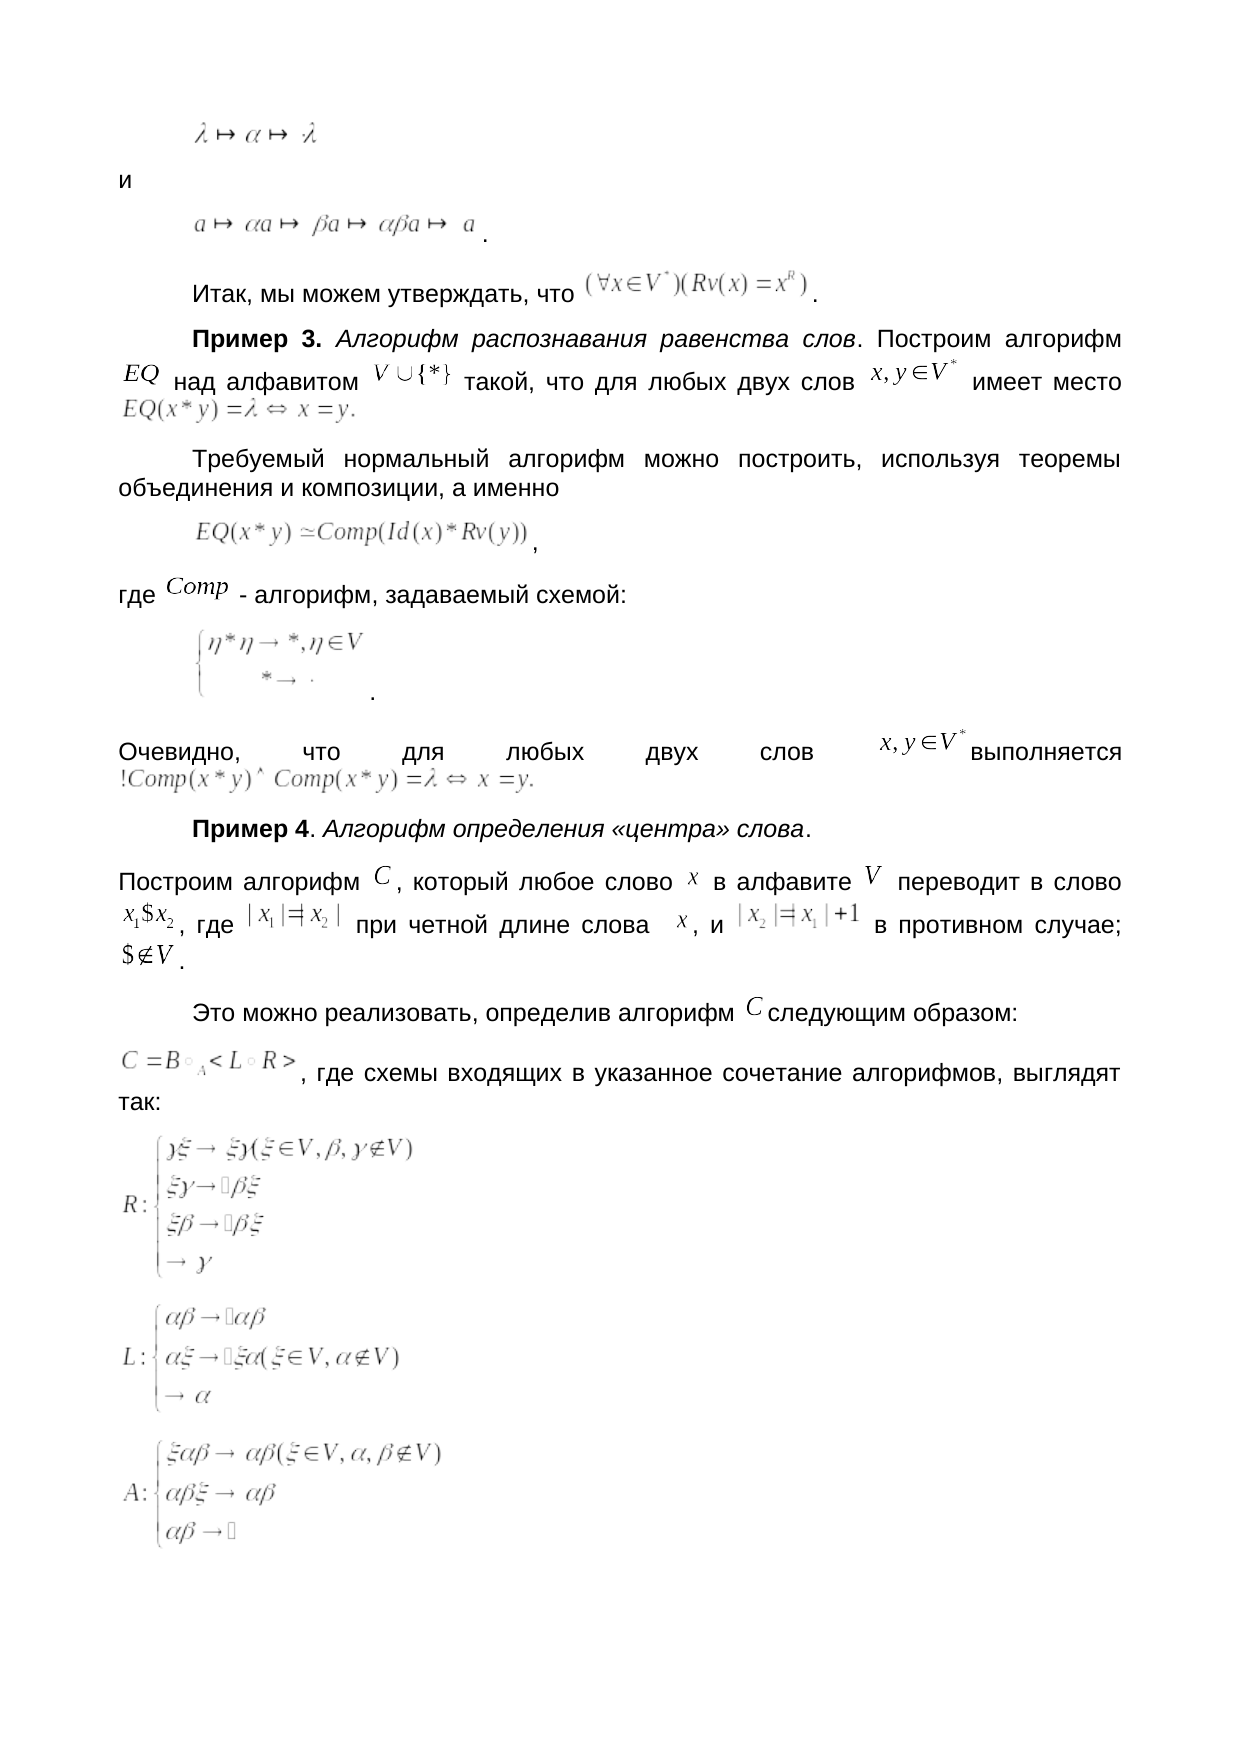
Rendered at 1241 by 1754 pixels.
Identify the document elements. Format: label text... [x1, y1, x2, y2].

text Требуемый нормальный алгорифм можно построить, используя теоремы объединения и композиции, а именно [118, 444, 1122, 502]
text . [118, 626, 1122, 706]
text Пример 4. Алгорифм определения «центра» слова. [118, 814, 1122, 843]
text и [118, 166, 1122, 194]
text Это можно реализовать, определив алгорифм следующим образом: [118, 991, 1122, 1027]
text Пример 3. Алгорифм распознавания равенства слов. Построим алгорифм над алфавитом такой, что для любых двух слов имеет место [118, 324, 1122, 427]
text где - алгорифм, задаваемый схемой: [118, 572, 1122, 609]
text Итак, мы можем утверждать, что . [118, 265, 1122, 307]
text Построим алгорифм , который любое слово в алфавите переводит в слово , где при четной длине слова , и в противном случае; . [118, 859, 1122, 974]
text Очевидно, что для любых двух слов выполняется [118, 723, 1122, 797]
text , [118, 518, 1122, 555]
text . [118, 211, 1122, 248]
text , где схемы входящих в указанное сочетание алгорифмов, выглядят так: [118, 1044, 1122, 1115]
